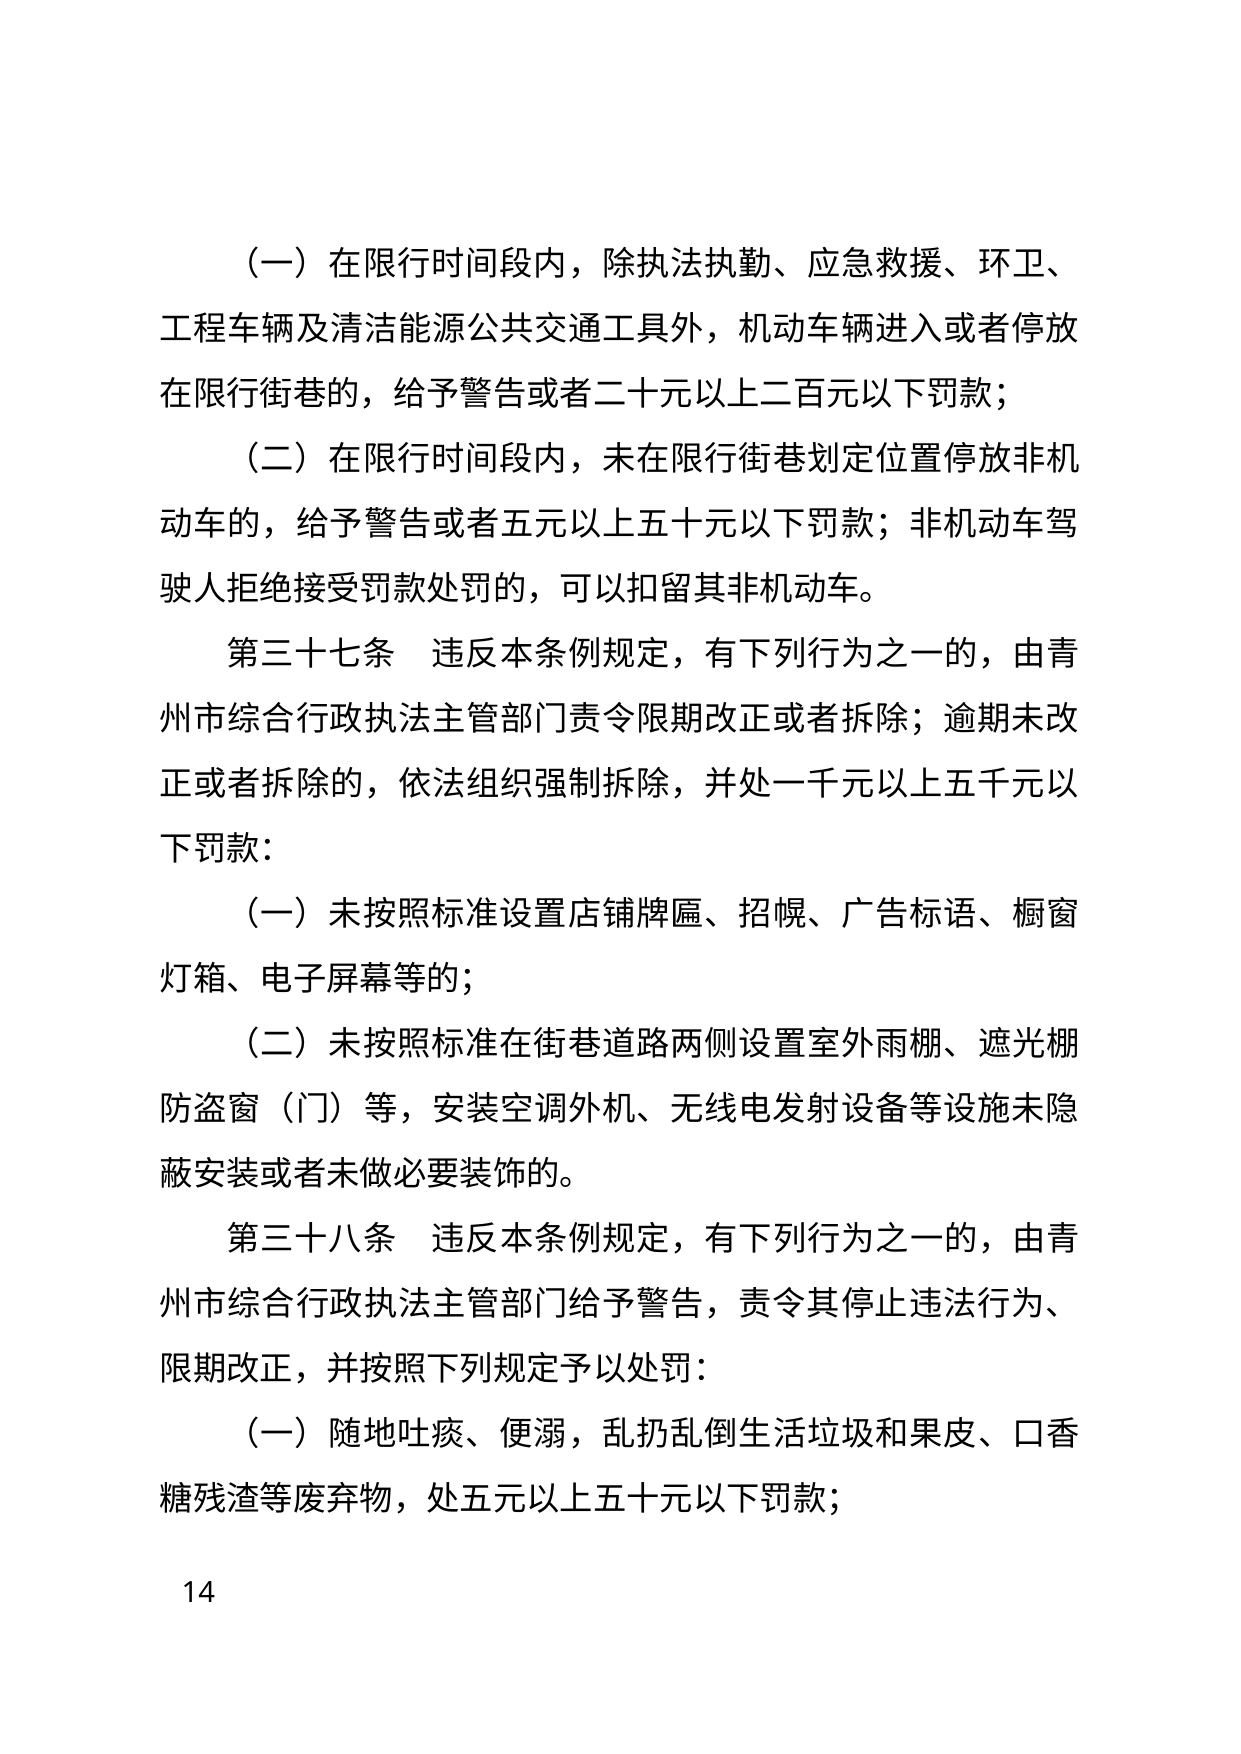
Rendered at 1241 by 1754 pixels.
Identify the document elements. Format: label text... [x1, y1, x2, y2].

text （二）在限行时间段内，未在限行街巷划定位置停放非机动车的，给予警告或者五元以上五十元以下罚款；非机动车驾驶人拒绝接受罚款处罚的，可以扣留其非机动车。 [159, 423, 1081, 618]
text （一）随地吐痰、便溺，乱扔乱倒生活垃圾和果皮、口香糖残渣等废弃物，处五元以上五十元以下罚款； [159, 1398, 1081, 1528]
text （二）未按照标准在街巷道路两侧设置室外雨棚、遮光棚、防盗窗（门）等，安装空调外机、无线电发射设备等设施未隐蔽安装或者未做必要装饰的。 [159, 1008, 1081, 1203]
text （一）在限行时间段内，除执法执勤、应急救援、环卫、工程车辆及清洁能源公共交通工具外，机动车辆进入或者停放在限行街巷的，给予警告或者二十元以上二百元以下罚款； [159, 228, 1081, 423]
text 第三十八条 违反本条例规定，有下列行为之一的，由青州市综合行政执法主管部门给予警告，责令其停止违法行为、限期改正，并按照下列规定予以处罚： [159, 1203, 1081, 1398]
text （一）未按照标准设置店铺牌匾、招幌、广告标语、橱窗、灯箱、电子屏幕等的； [159, 878, 1081, 1008]
text 第三十七条 违反本条例规定，有下列行为之一的，由青州市综合行政执法主管部门责令限期改正或者拆除；逾期未改正或者拆除的，依法组织强制拆除，并处一千元以上五千元以下罚款： [159, 618, 1081, 878]
